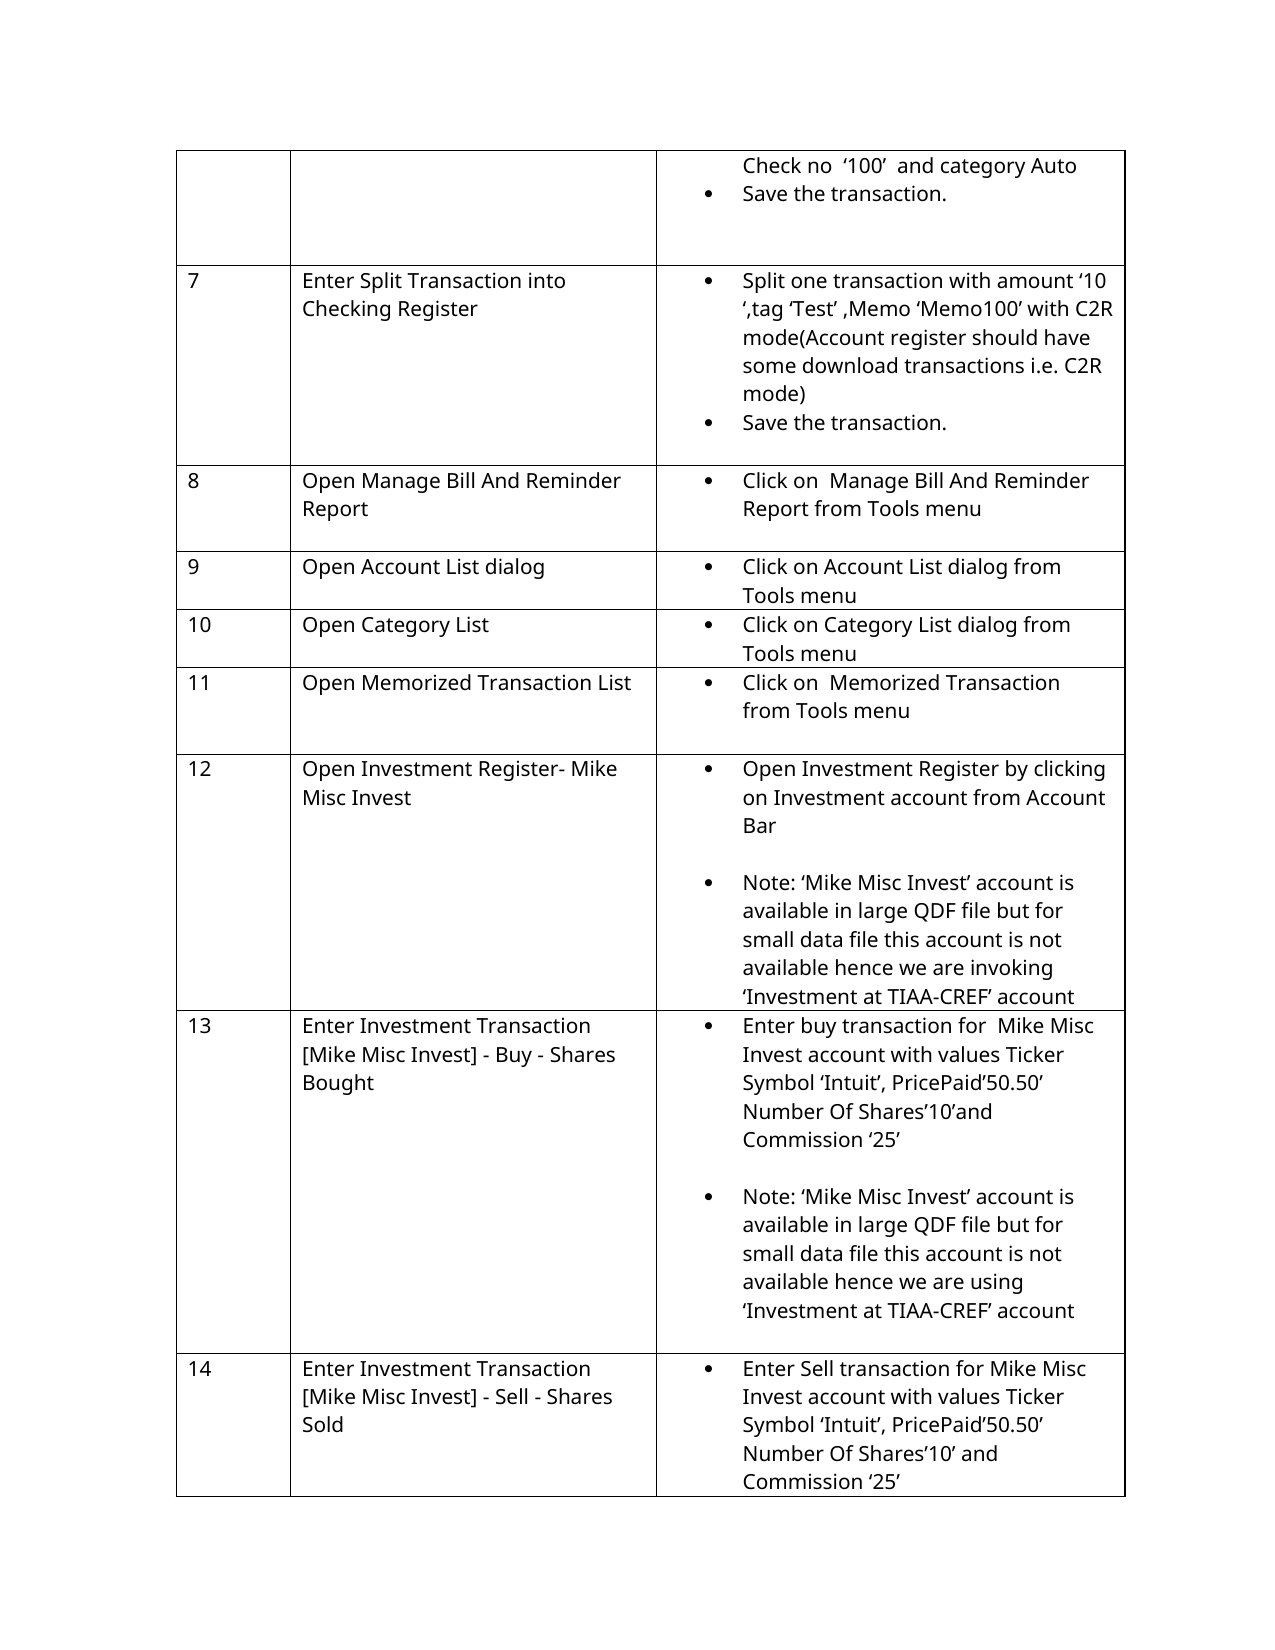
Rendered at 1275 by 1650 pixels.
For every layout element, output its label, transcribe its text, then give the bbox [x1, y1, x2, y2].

table_cell Click on Account List dialog from Tools menu [657, 552, 1124, 609]
table_cell Enter Investment Transaction [Mike Misc Invest] - Buy - Shares Bought [291, 1011, 656, 1353]
table_cell Click on Category List dialog from Tools menu [657, 610, 1124, 667]
table_cell 14 [177, 1354, 290, 1496]
table_cell Open Memorized Transaction List [291, 668, 656, 753]
table_cell 13 [177, 1011, 290, 1353]
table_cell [657, 151, 1124, 265]
table_cell Open Manage Bill And Reminder Report [291, 466, 656, 551]
table_cell 7 [177, 266, 290, 465]
table_cell Open Investment Register by clicking on Investment account from Account Bar Note: ‘Mike Misc Invest’ account is available in large QDF file but for small data file this account is not available hence we are invoking ‘Investment at TIAA-CREF’ account [657, 755, 1124, 1010]
table_cell Open Category List [291, 610, 656, 667]
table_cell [657, 1354, 1124, 1496]
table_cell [291, 1354, 656, 1496]
table_cell Click on Memorized Transaction from Tools menu [657, 668, 1124, 753]
table_cell 12 [177, 755, 290, 1010]
table_cell Split one transaction with amount ‘10 ‘,tag ‘Test’ ,Memo ‘Memo100’ with C2R mode(Account register should have some download transactions i.e. C2R mode) Save the transaction. [657, 266, 1124, 465]
table_cell Open Investment Register- Mike Misc Invest [291, 755, 656, 1010]
table_cell Enter buy transaction for Mike Misc Invest account with values Ticker Symbol ‘Intuit’, PricePaid’50.50’ Number Of Shares’10’and Commission ‘25’ Note: ‘Mike Misc Invest’ account is available in large QDF file but for small data file this account is not available hence we are using ‘Investment at TIAA-CREF’ account [657, 1011, 1124, 1353]
table_cell Click on Manage Bill And Reminder Report from Tools menu [657, 466, 1124, 551]
table_cell 6 [177, 151, 290, 265]
table_cell 11 [177, 668, 290, 753]
table_cell Enter Split Transaction into Checking Register [291, 266, 656, 465]
table_cell 9 [177, 552, 290, 609]
table_cell 8 [177, 466, 290, 551]
table_cell 10 [177, 610, 290, 667]
table_cell Open Account List dialog [291, 552, 656, 609]
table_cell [291, 151, 656, 265]
